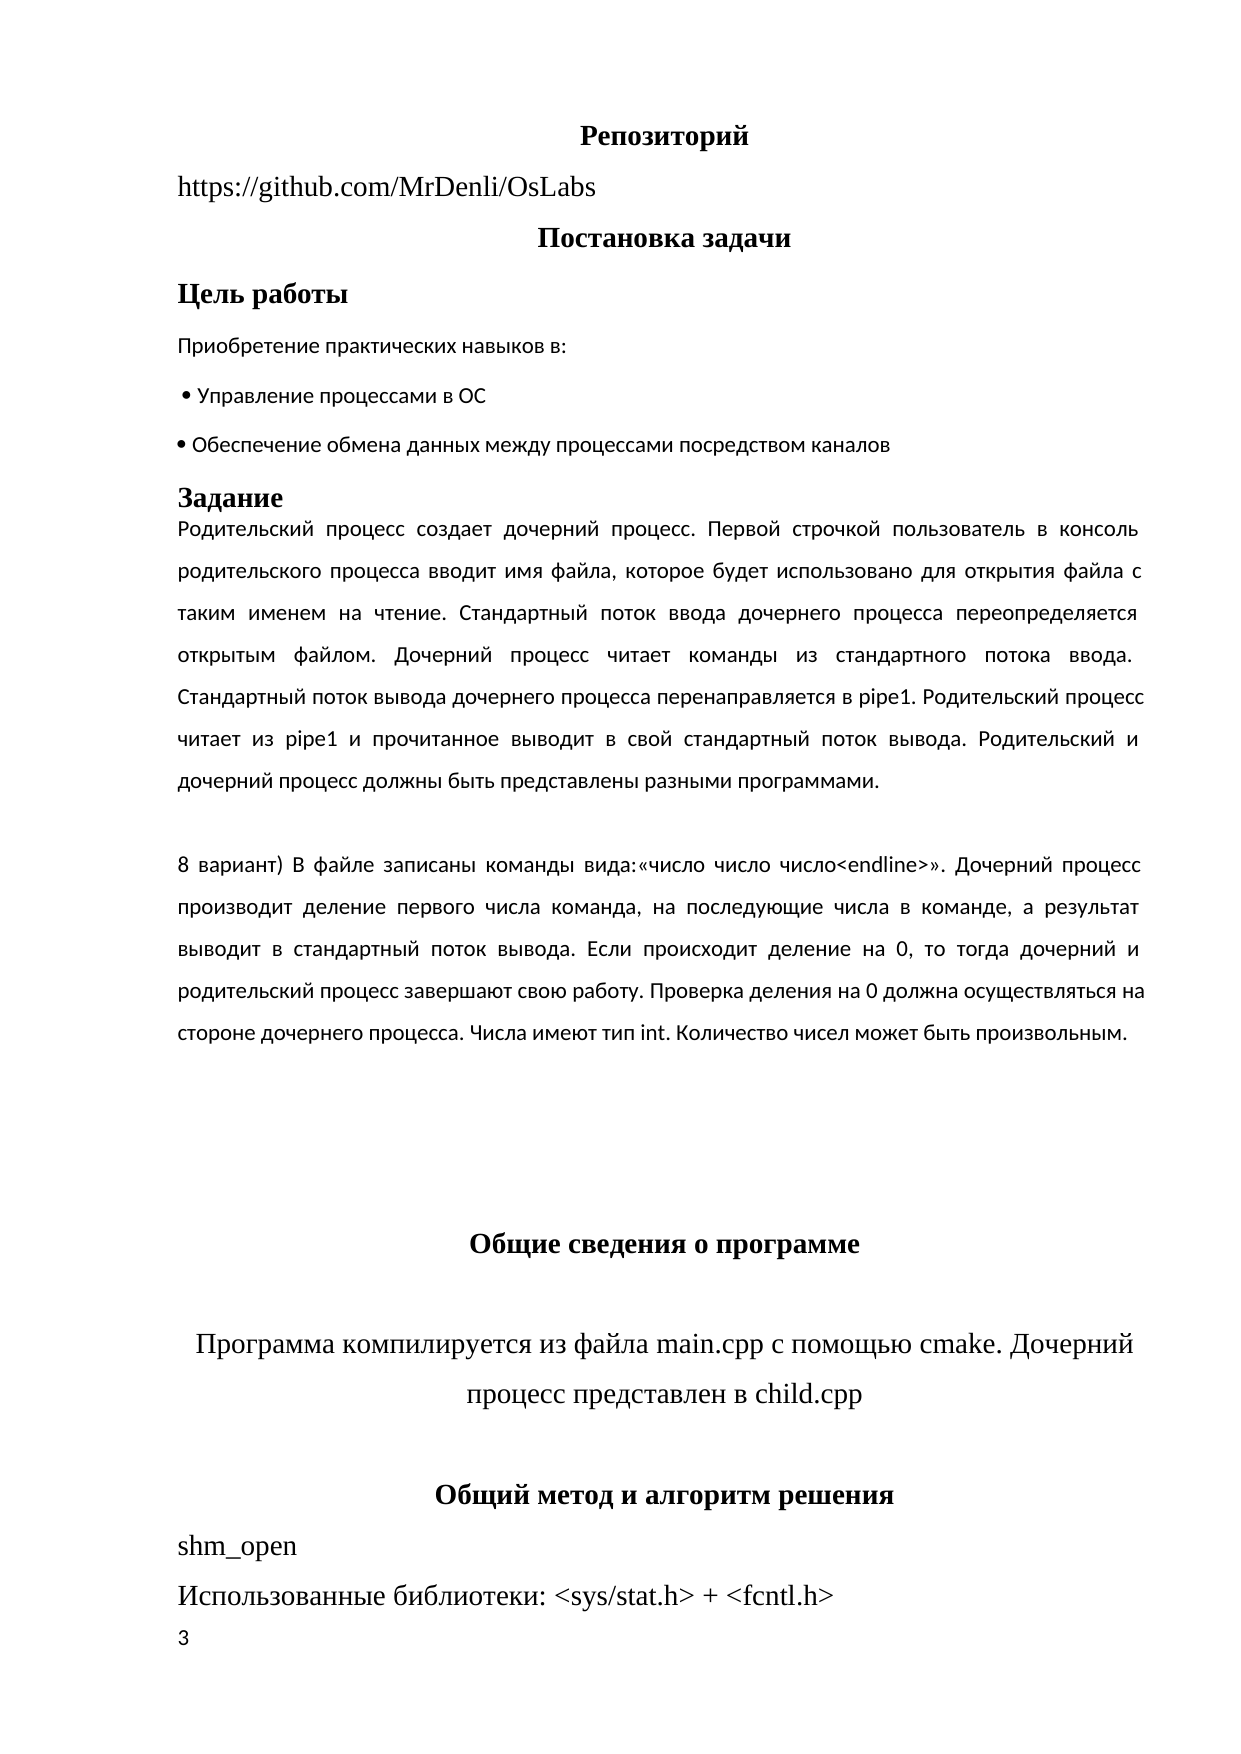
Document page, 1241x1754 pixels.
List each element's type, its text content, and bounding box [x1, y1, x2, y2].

text Репозиторий [177, 118, 1152, 152]
text Программа компилируется из файла main.cpp с помощью cmake. Дочерний процесс представлен в child.cpp [177, 1326, 1152, 1410]
text Родительский процесс создает дочерний процесс. Первой строчкой пользователь в консоль родительского процесса вводит имя файла, которое будет использовано для открытия файла с таким именем на чтение. Стандартный поток ввода дочернего процесса переопределяется открытым файлом. Дочерний процесс читает команды из стандартного потока ввода. Стандартный поток вывода дочернего процесса перенаправляется в pipe1. Родительский процесс читает из pipe1 и прочитанное выводит в свой стандартный поток вывода. Родительский и дочерний процесс должны быть представлены разными программами. [177, 514, 1152, 794]
list  Обеспечение обмена данных между процессами посредством каналов [177, 430, 1152, 458]
text shm_open [177, 1528, 1152, 1561]
text https://github.com/MrDenli/OsLabs [177, 169, 1152, 203]
text Постановка задачи [177, 220, 1152, 254]
text Общие сведения о программе [177, 1226, 1152, 1259]
list Приобретение практических навыков в: [177, 331, 1152, 359]
list Цель работы [177, 276, 1152, 309]
text 8 вариант) В файле записаны команды вида:«число число число<endline>». Дочерний процесс производит деление первого числа команда, на последующие числа в команде, а результат выводит в стандартный поток вывода. Если происходит деление на 0, то тогда дочерний и родительский процесс завершают свою работу. Проверка деления на 0 должна осуществляться на стороне дочернего процесса. Числа имеют тип int. Количество чисел может быть произвольным. [177, 850, 1152, 1046]
list Задание [177, 480, 1152, 514]
text Использованные библиотеки: <sys/stat.h> + <fcntl.h> [177, 1578, 1152, 1611]
list  Управление процессами в ОС [177, 381, 1152, 409]
text Общий метод и алгоритм решения [177, 1477, 1152, 1511]
